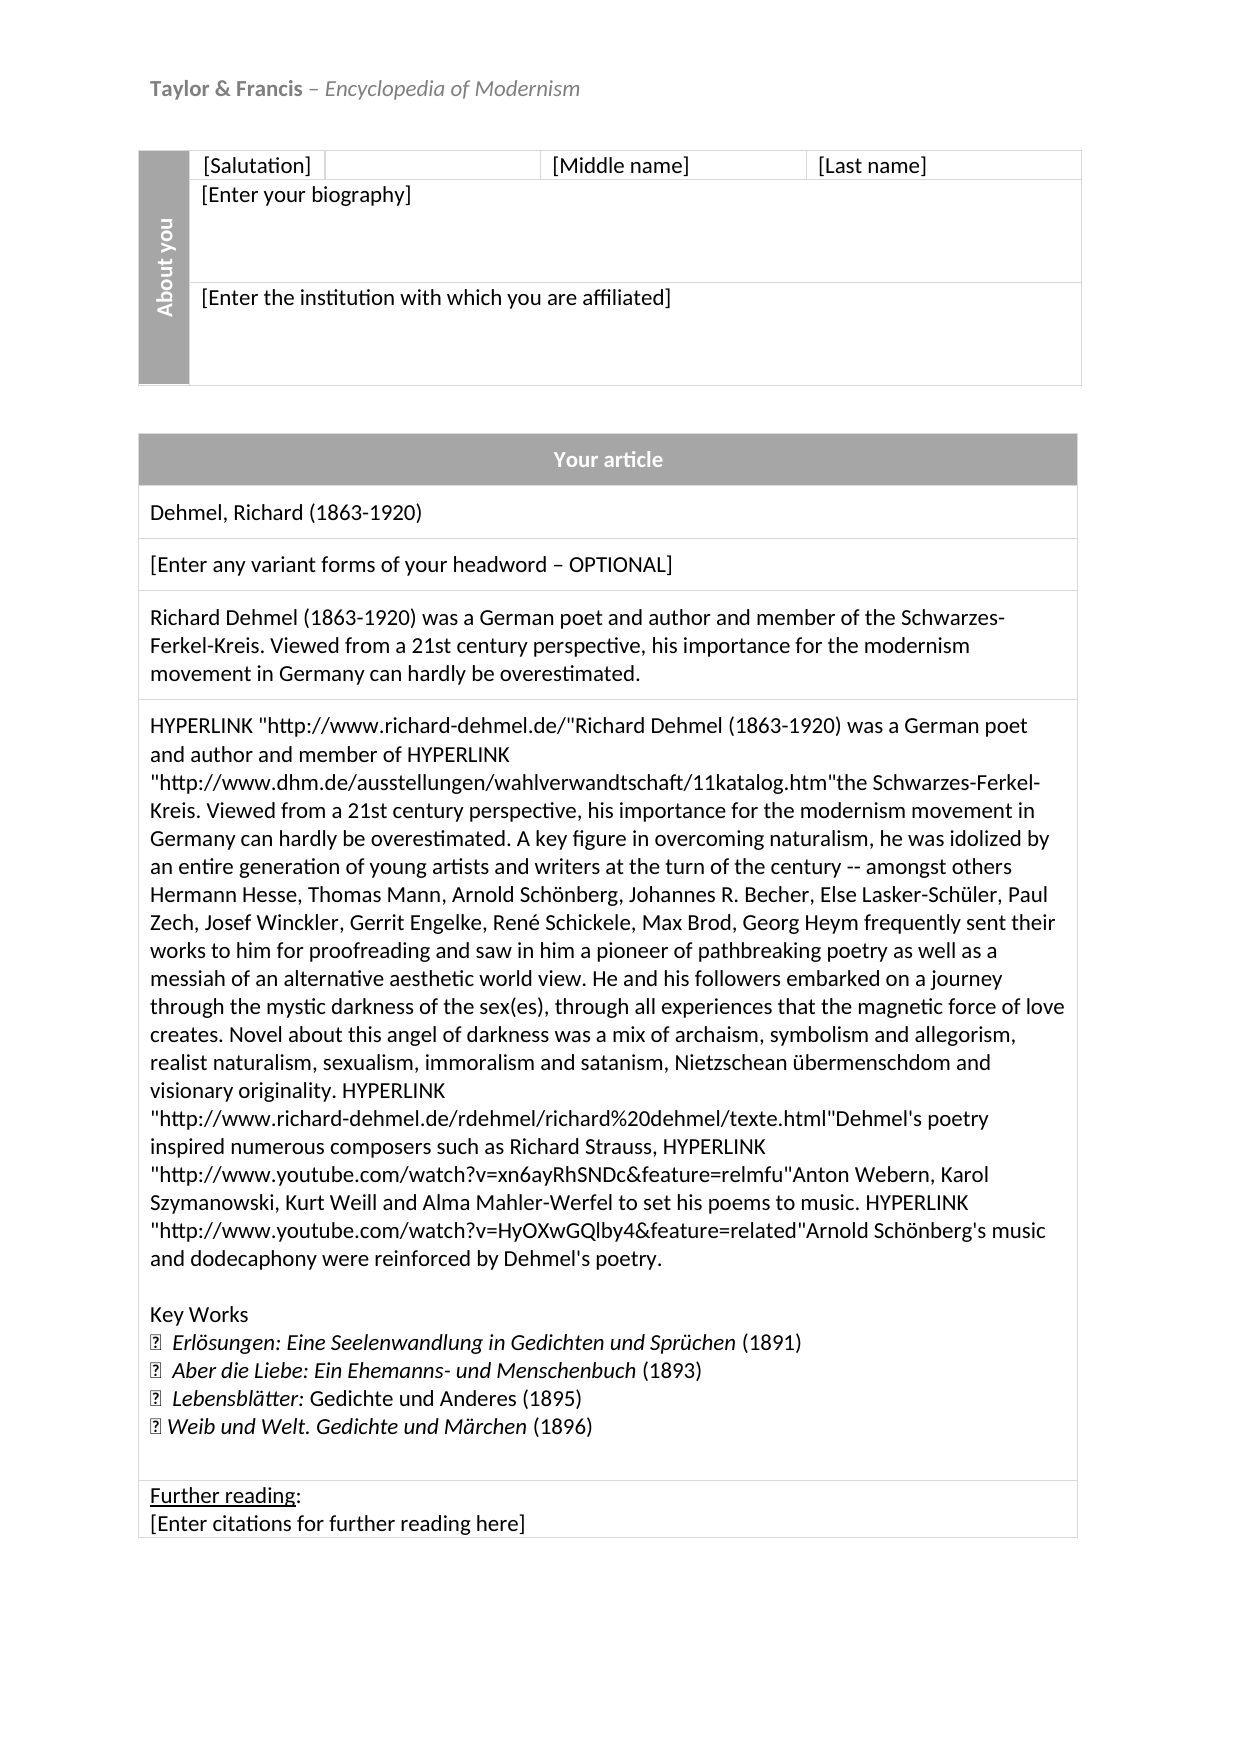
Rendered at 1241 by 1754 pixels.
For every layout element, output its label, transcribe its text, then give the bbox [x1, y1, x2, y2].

table_cell Further reading: [139, 1481, 1077, 1537]
table_header Your article [139, 434, 1077, 485]
table_header About you [139, 151, 189, 384]
